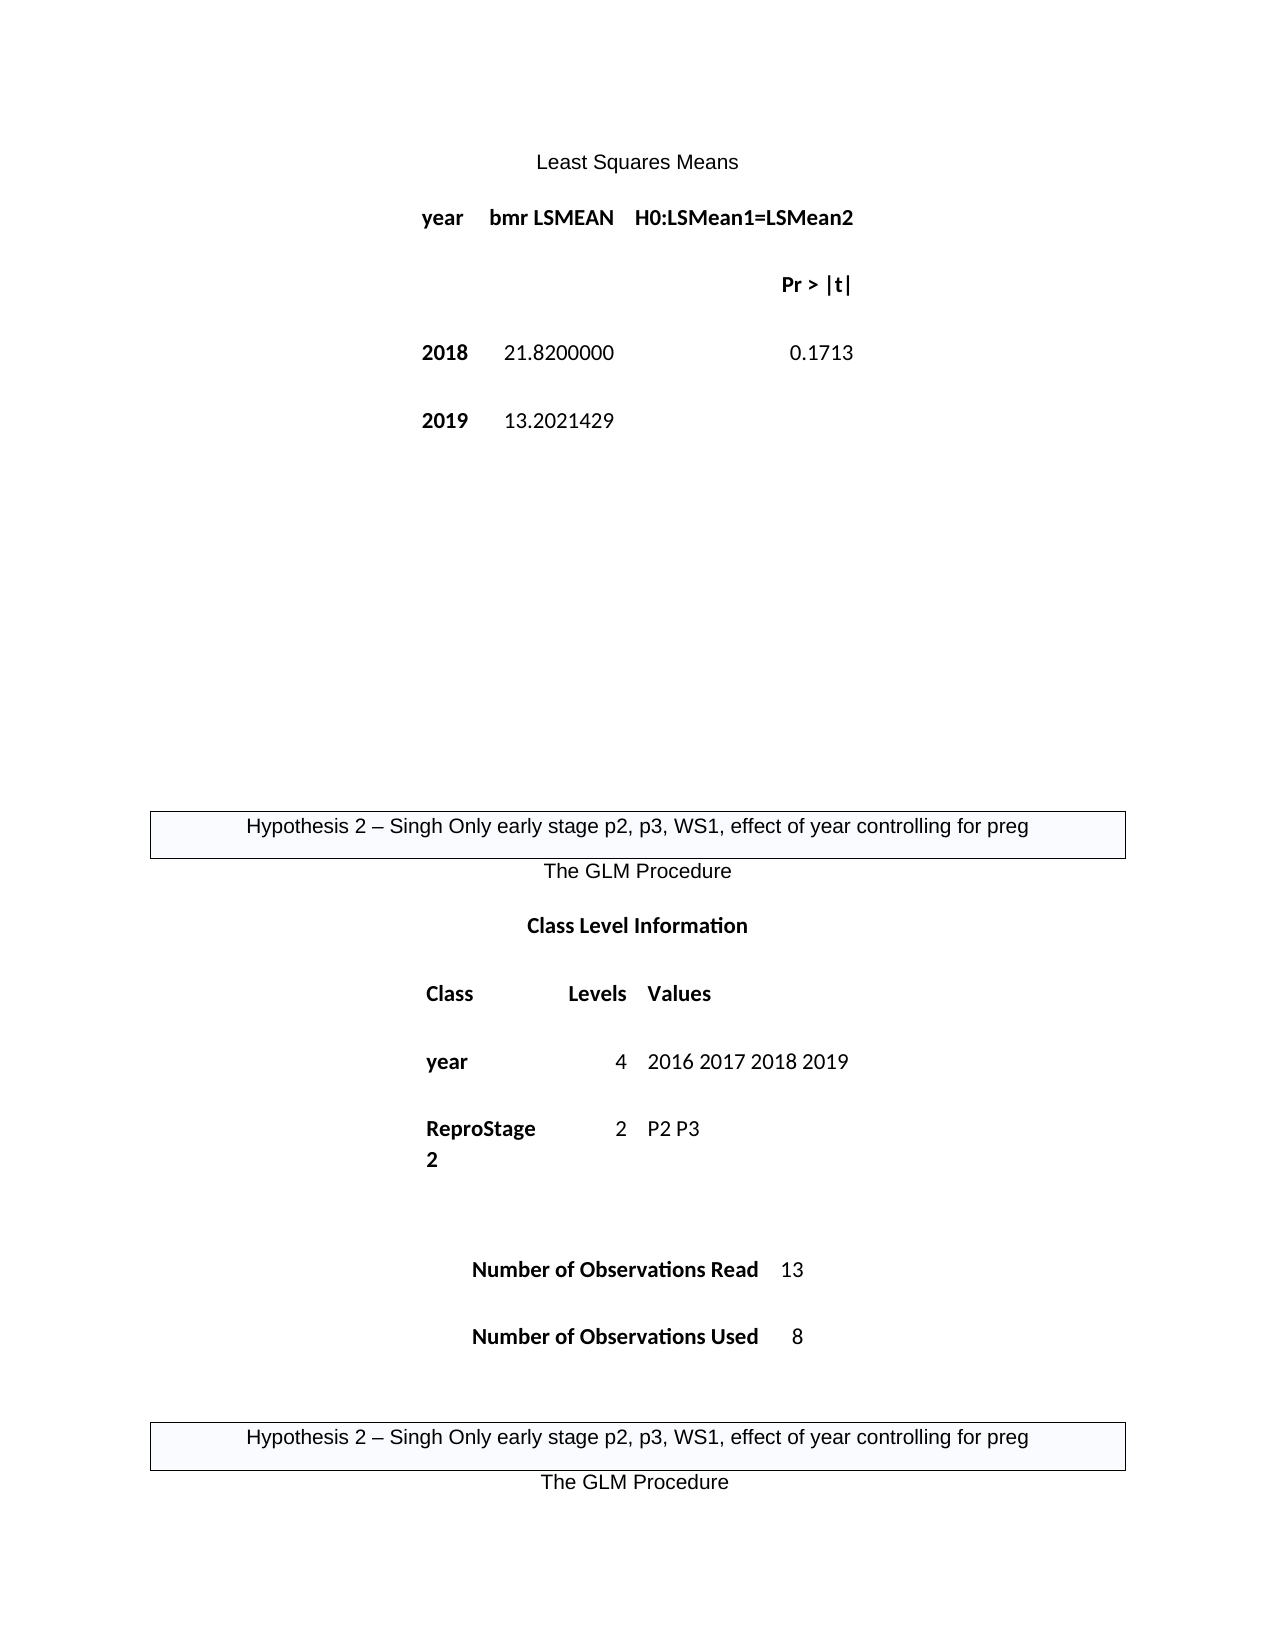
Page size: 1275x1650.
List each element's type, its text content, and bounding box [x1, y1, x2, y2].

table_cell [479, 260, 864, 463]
text The GLM Procedure [150, 1471, 1125, 1494]
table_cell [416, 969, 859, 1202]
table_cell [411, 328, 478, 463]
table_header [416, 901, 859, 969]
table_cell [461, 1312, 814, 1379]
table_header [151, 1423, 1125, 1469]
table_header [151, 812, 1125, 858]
text The GLM Procedure [150, 859, 1125, 883]
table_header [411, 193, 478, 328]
text Least Squares Means [150, 150, 1125, 174]
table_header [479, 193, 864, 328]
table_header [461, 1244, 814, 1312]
